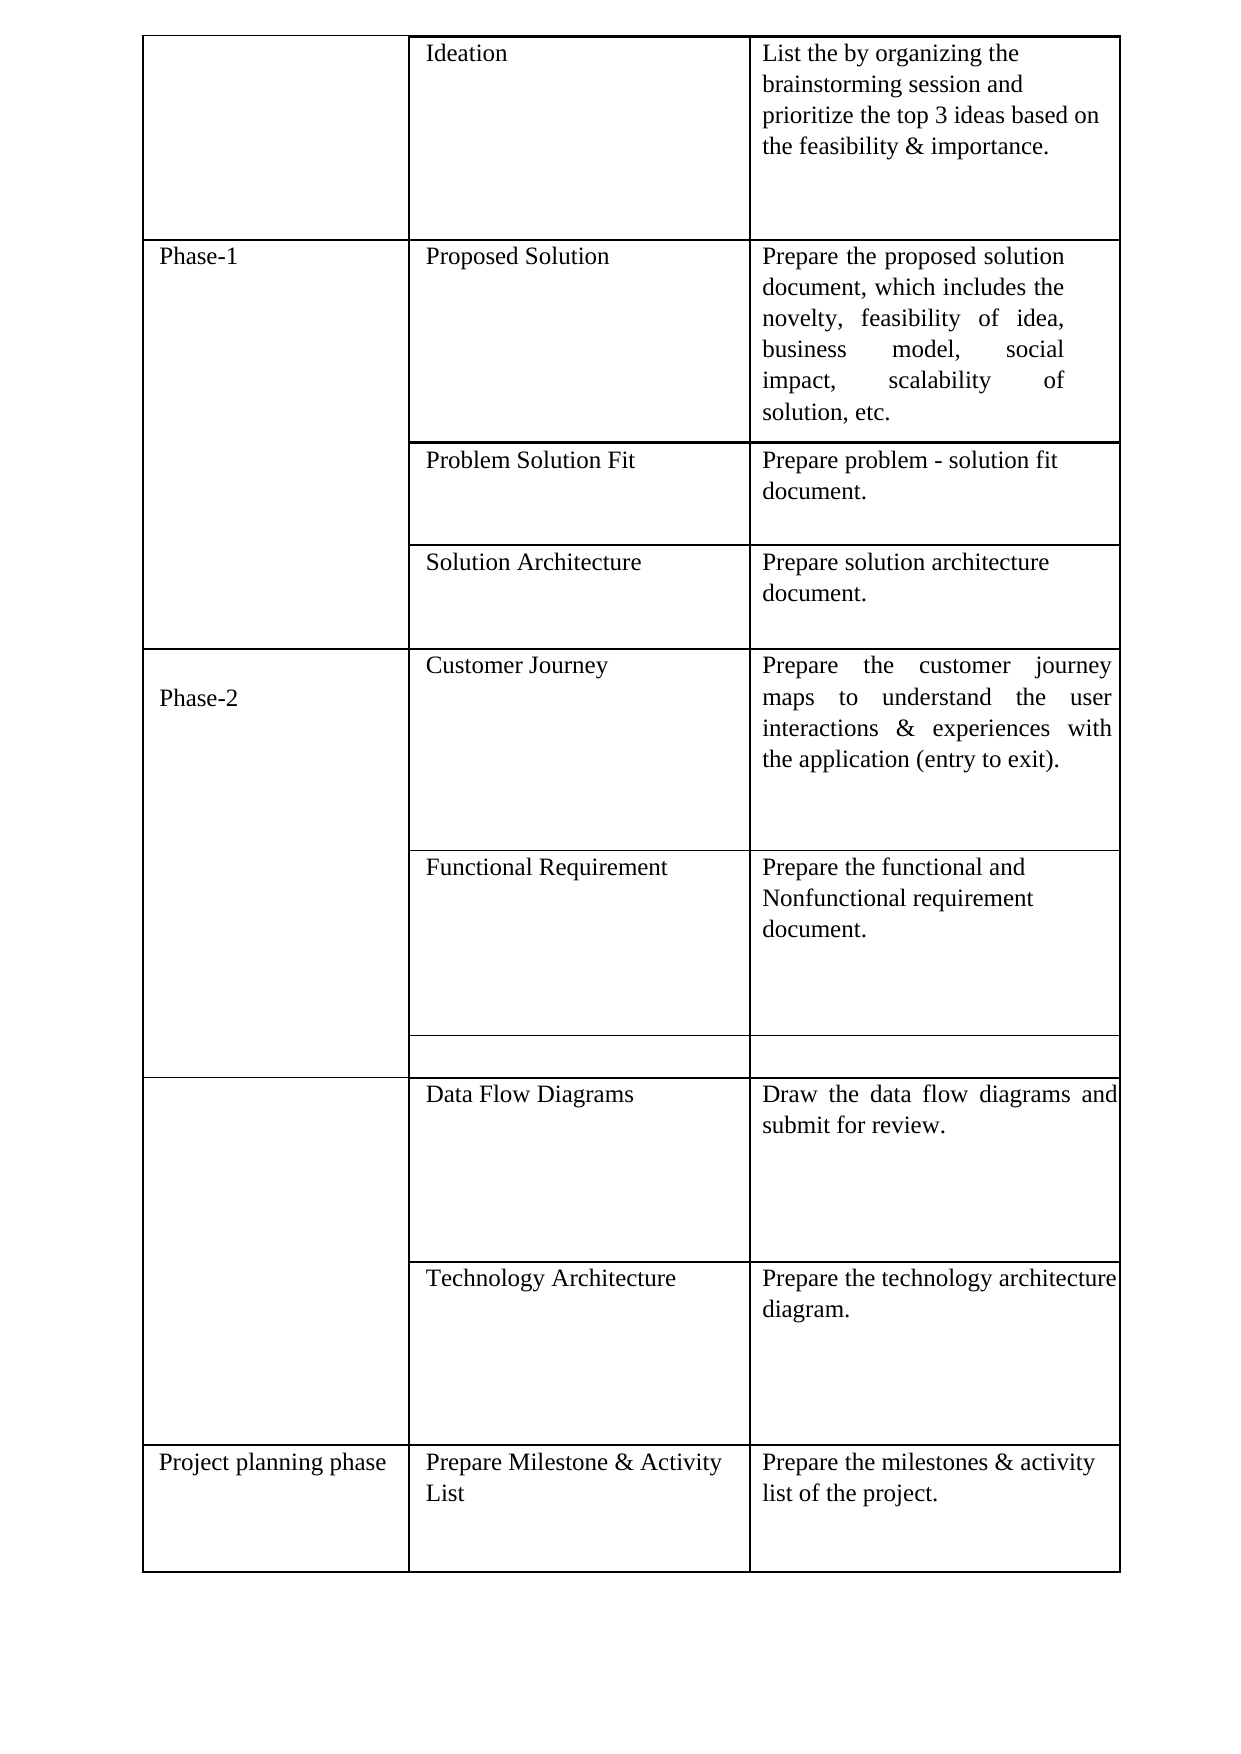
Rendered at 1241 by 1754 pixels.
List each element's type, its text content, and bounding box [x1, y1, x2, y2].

table_cell Draw the data flow diagrams and submit for review. [751, 1079, 1119, 1261]
table_cell [410, 1036, 749, 1077]
table_header [144, 36, 408, 238]
table_cell Project planning phase [144, 1446, 408, 1571]
table_header List the by organizing the brainstorming session and prioritize the top 3 ideas based on the feasibility & importance. [751, 38, 1119, 238]
table_cell [751, 1036, 1119, 1077]
table_cell Prepare Milestone & Activity List [410, 1446, 749, 1571]
table_cell Technology Architecture [410, 1263, 749, 1444]
table_cell Customer Journey [410, 650, 749, 850]
table_cell Prepare the proposed solution document, which includes the novelty, feasibility of idea, business model, social impact, scalability of solution, etc. [751, 241, 1119, 441]
table_cell Prepare problem - solution fit document. [751, 444, 1119, 544]
table_cell Functional Requirement [410, 851, 749, 1035]
table_cell Prepare the milestones & activity list of the project. [751, 1446, 1119, 1571]
table_cell [144, 1078, 408, 1444]
table_cell Phase-1 [144, 241, 408, 648]
table_cell Problem Solution Fit [410, 444, 749, 544]
table_cell Prepare the customer journey maps to understand the user interactions & experiences with the application (entry to exit). [751, 650, 1119, 850]
table_cell Prepare the technology architecture diagram. [751, 1263, 1119, 1444]
table_cell Prepare solution architecture document. [751, 546, 1119, 648]
table_cell Proposed Solution [410, 241, 749, 441]
table_cell Prepare the functional and Nonfunctional requirement document. [751, 851, 1119, 1035]
table_cell Solution Architecture [410, 546, 749, 648]
table_cell Phase-2 [144, 650, 408, 1077]
table_cell Data Flow Diagrams [410, 1079, 749, 1261]
table_header Ideation [410, 38, 749, 238]
